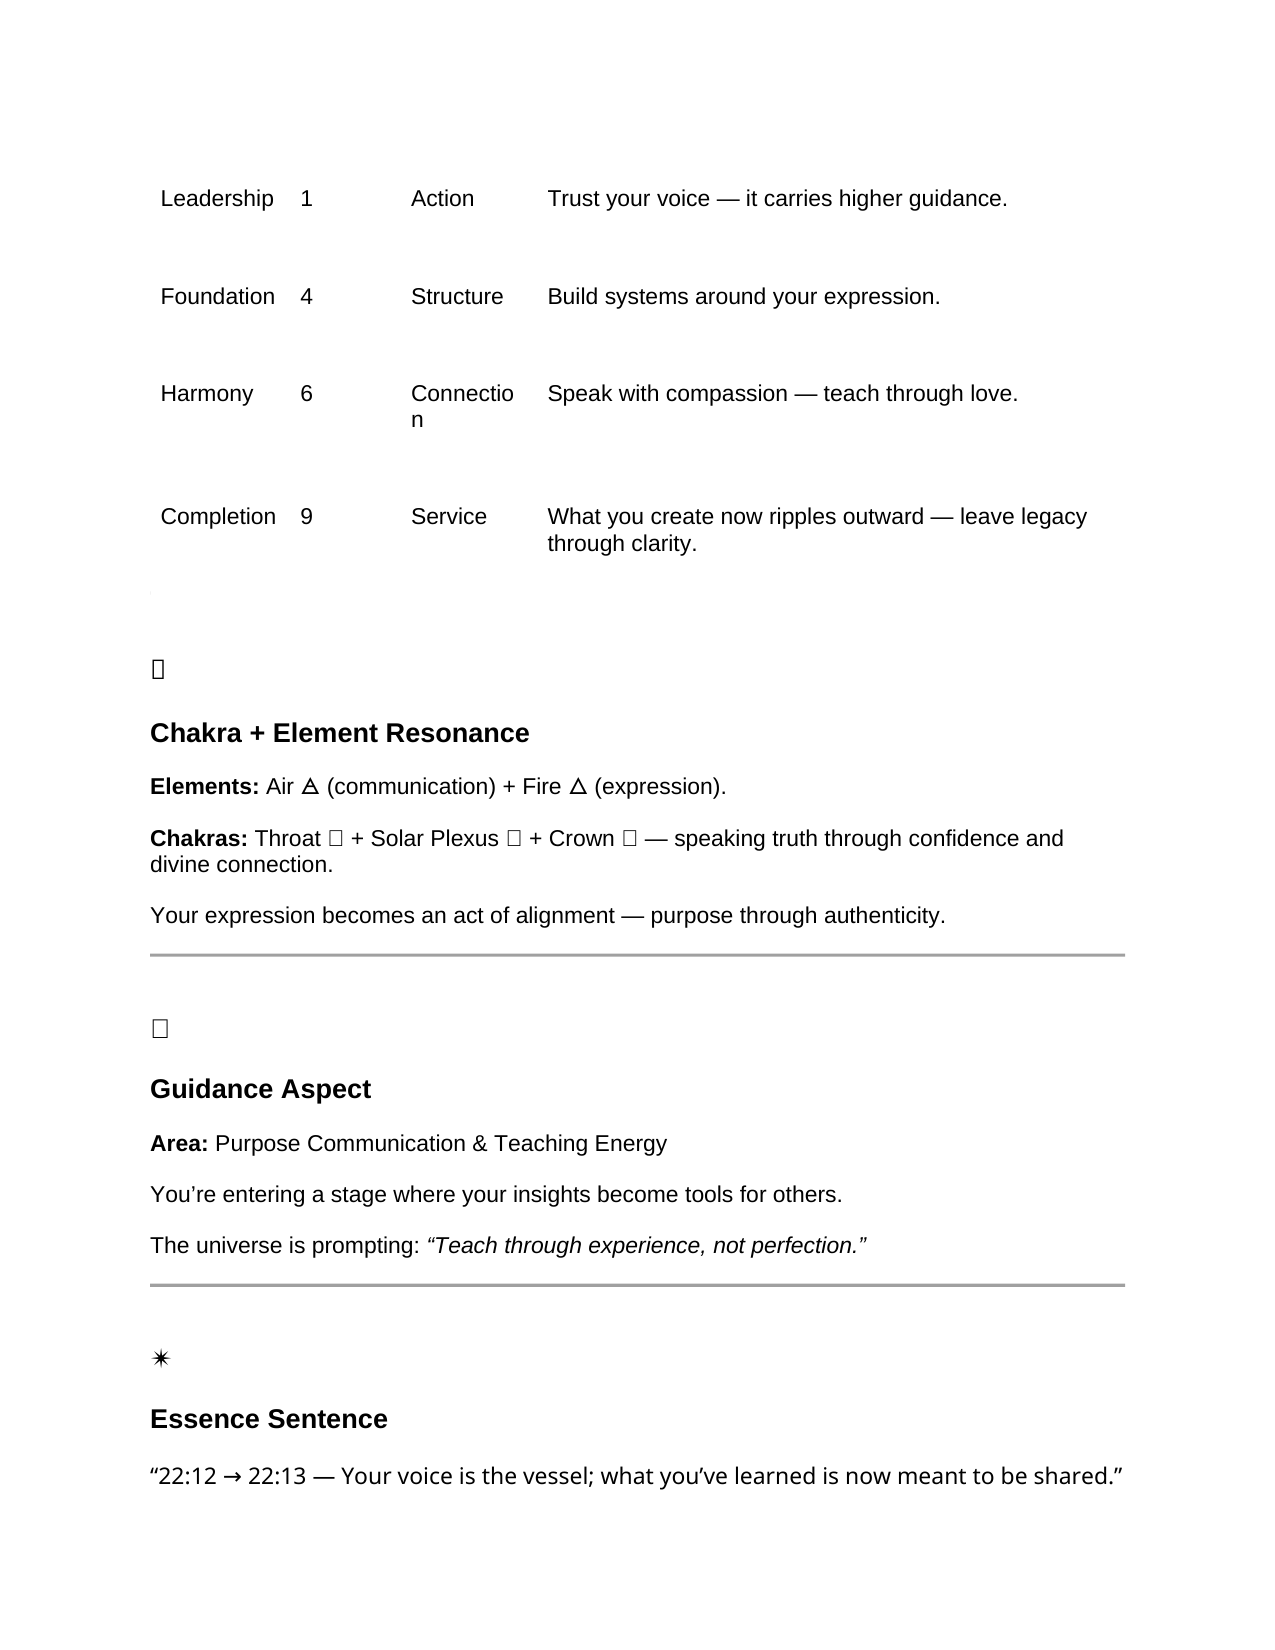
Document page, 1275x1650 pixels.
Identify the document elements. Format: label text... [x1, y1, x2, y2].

table_cell Trust your voice — it carries higher guidance. [537, 150, 1125, 247]
table_cell 6 [290, 344, 400, 468]
table_cell Foundation [150, 247, 290, 344]
text Chakras: Throat 💙 + Solar Plexus 💛 + Crown 🤍 — speaking truth through confidence and divine connection. [150, 824, 1125, 877]
subtitle Chakra + Element Resonance [150, 717, 1125, 748]
table_cell Connection [400, 344, 537, 468]
table_cell Build systems around your expression. [537, 247, 1125, 344]
subtitle 🧭 [150, 1013, 1125, 1044]
table_cell Leadership [150, 150, 290, 247]
table_cell Action [400, 150, 537, 247]
text Your expression becomes an act of alignment — purpose through authenticity. [150, 902, 1125, 928]
table_cell 4 [290, 247, 400, 344]
subtitle Essence Sentence [150, 1403, 1125, 1435]
table_cell Speak with compassion — teach through love. [537, 344, 1125, 468]
subtitle ✴️ [150, 1343, 1125, 1374]
subtitle Guidance Aspect [150, 1073, 1125, 1104]
text You’re entering a stage where your insights become tools for others. [150, 1181, 1125, 1207]
table_cell 9 [290, 468, 400, 591]
text “22:12 → 22:13 — Your voice is the vessel; what you’ve learned is now meant to be shared.” [150, 1460, 1125, 1491]
text Elements: Air 🜁 (communication) + Fire 🜂 (expression). [150, 773, 1125, 799]
table_cell Service [400, 468, 537, 591]
text Area: Purpose Communication & Teaching Energy [150, 1129, 1125, 1156]
text The universe is prompting: “Teach through experience, not perfection.” [150, 1232, 1125, 1259]
table_cell 1 [290, 150, 400, 247]
table_cell What you create now ripples outward — leave legacy through clarity. [537, 468, 1125, 591]
table_cell Structure [400, 247, 537, 344]
table_cell Harmony [150, 344, 290, 468]
subtitle ✨ [150, 651, 1125, 688]
table_cell Completion [150, 468, 290, 591]
